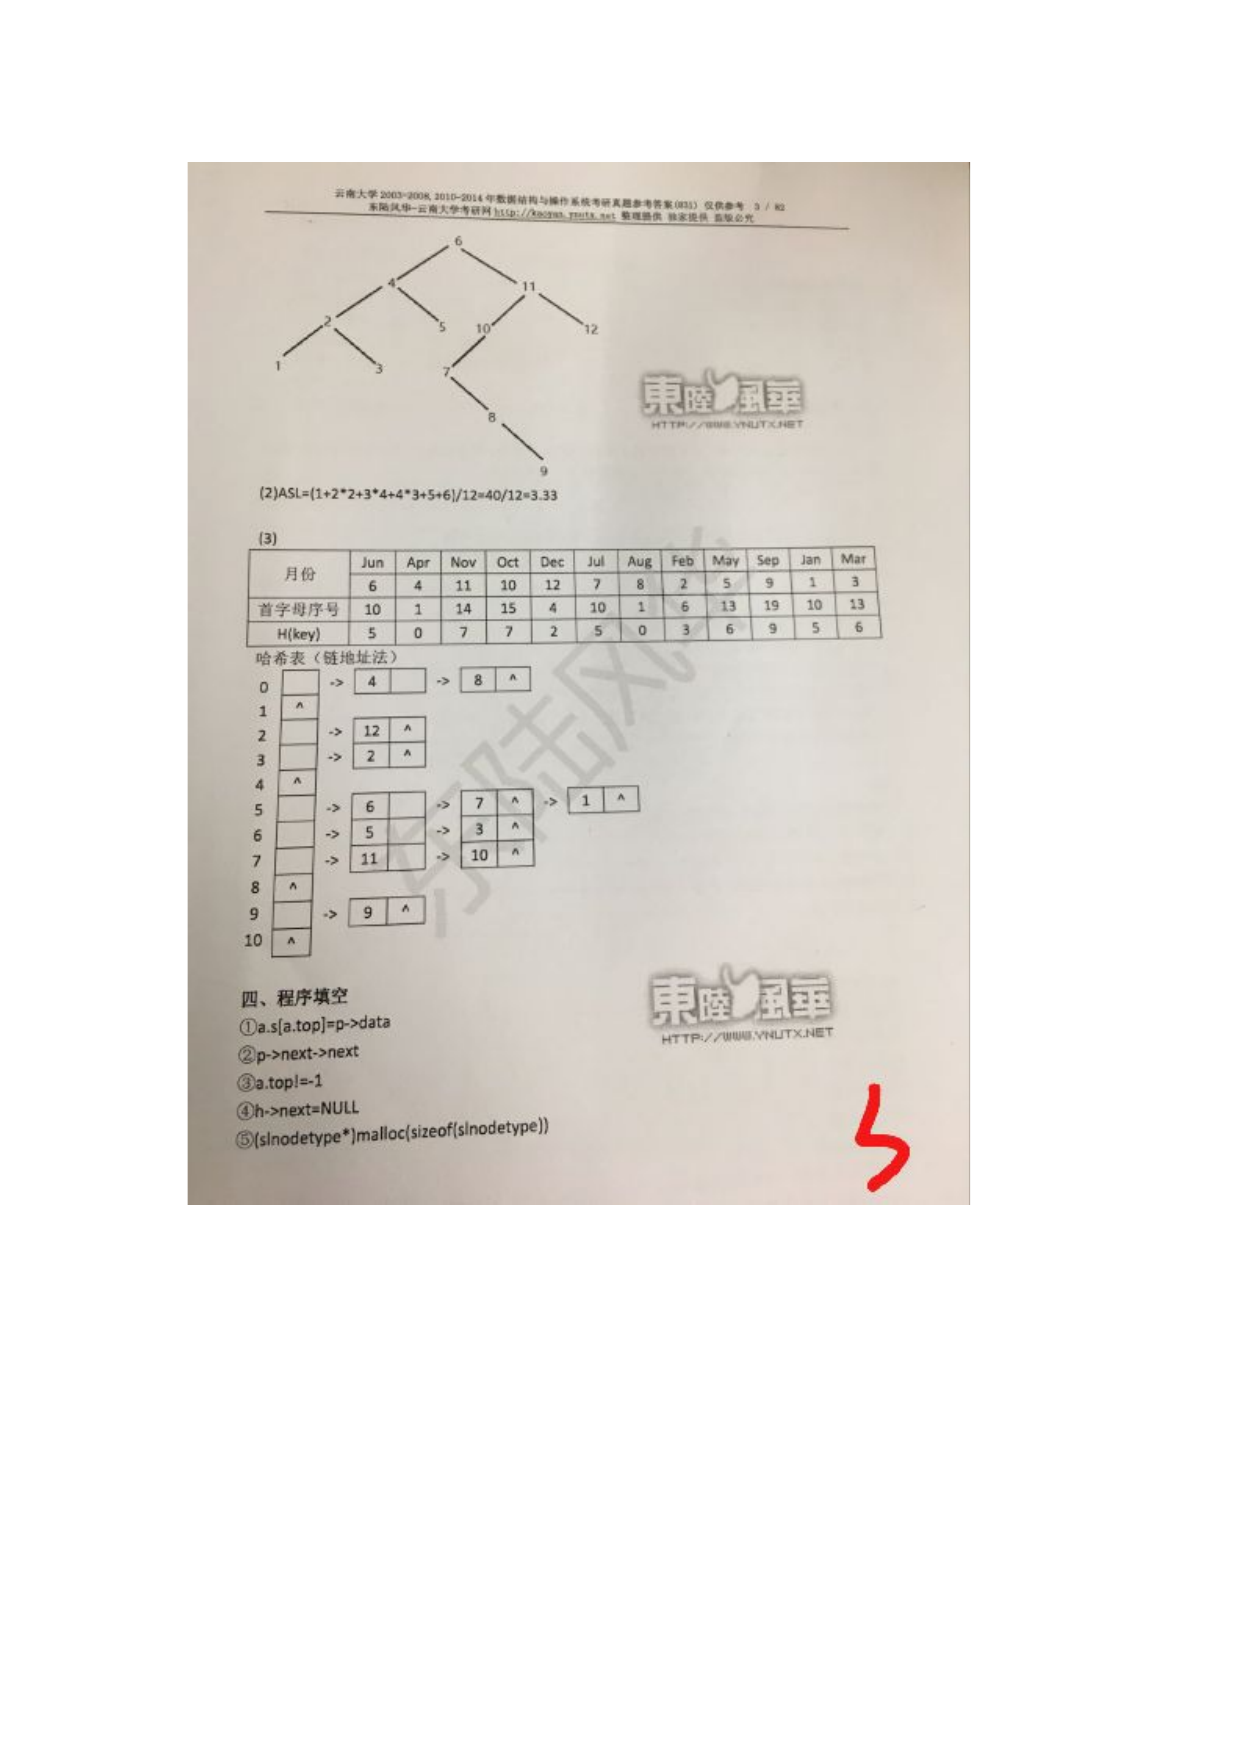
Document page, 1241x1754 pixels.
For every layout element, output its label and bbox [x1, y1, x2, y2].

picture [187, 162, 971, 1205]
